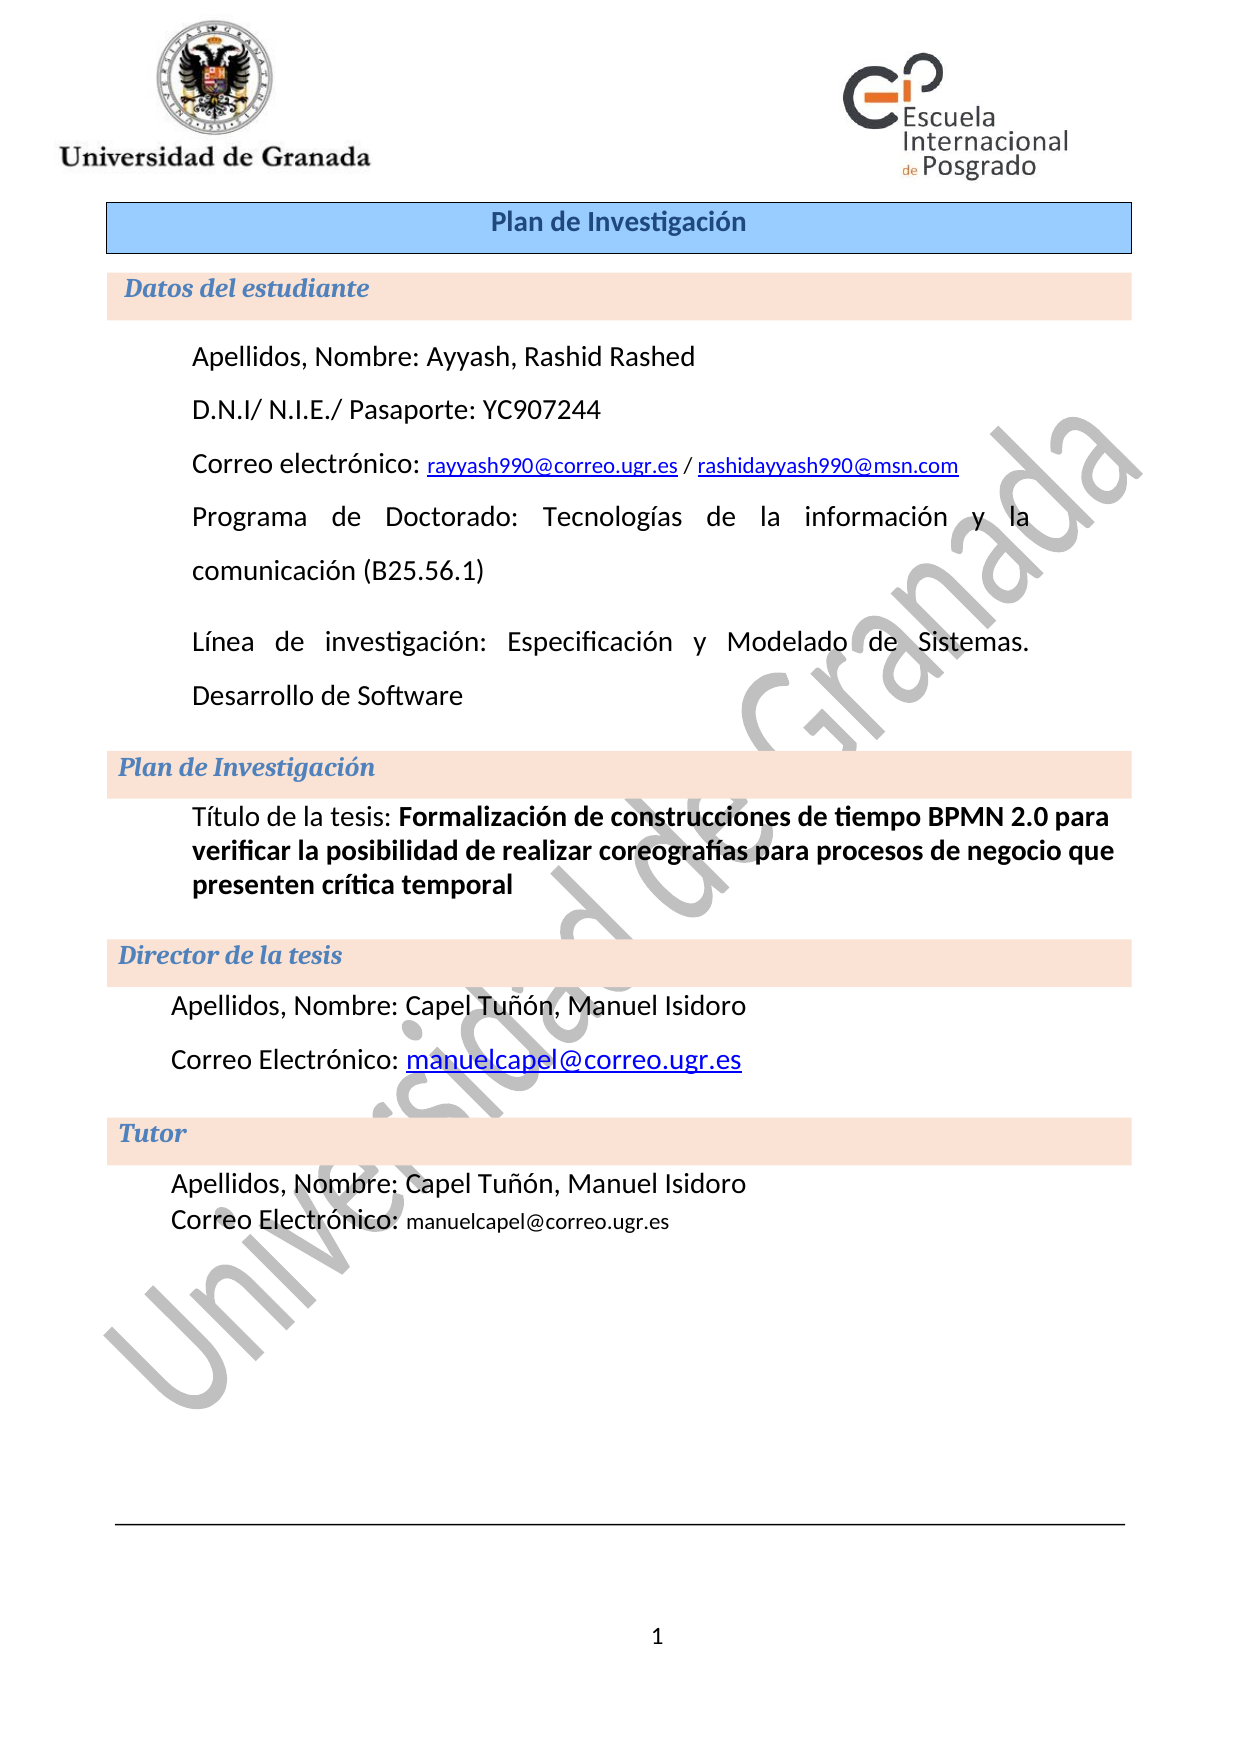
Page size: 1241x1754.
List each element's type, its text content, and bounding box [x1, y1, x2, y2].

text Correo Electrónico: manuelcapel@correo.ugr.es [96, 1201, 1144, 1237]
text Programa de Doctorado: Tecnologías de la información y la comunicación (B25.56.1) [192, 498, 1031, 588]
text Apellidos, Nombre: Ayyash, Rashid Rashed [192, 288, 1144, 374]
text Apellidos, Nombre: Capel Tuñón, Manuel Isidoro [96, 1115, 1144, 1201]
text Título de la tesis: Formalización de construcciones de tiempo BPMN 2.0 para verificar la posibilidad de realizar coreografías para procesos de negocio que presenten crítica temporal [192, 748, 1144, 901]
text Línea de investigación: Especificación y Modelado de Sistemas. Desarrollo de Software [192, 623, 1031, 712]
picture [54, 14, 373, 174]
text Apellidos, Nombre: Capel Tuñón, Manuel Isidoro [96, 937, 1144, 1023]
text D.N.I/ N.I.E./ Pasaporte: YC907244 [192, 391, 1144, 427]
text Correo electrónico: rayyash990@correo.ugr.es / rashidayyash990@msn.com [192, 445, 1144, 481]
text Correo Electrónico: manuelcapel@correo.ugr.es [96, 1041, 1144, 1077]
picture [839, 51, 1068, 184]
